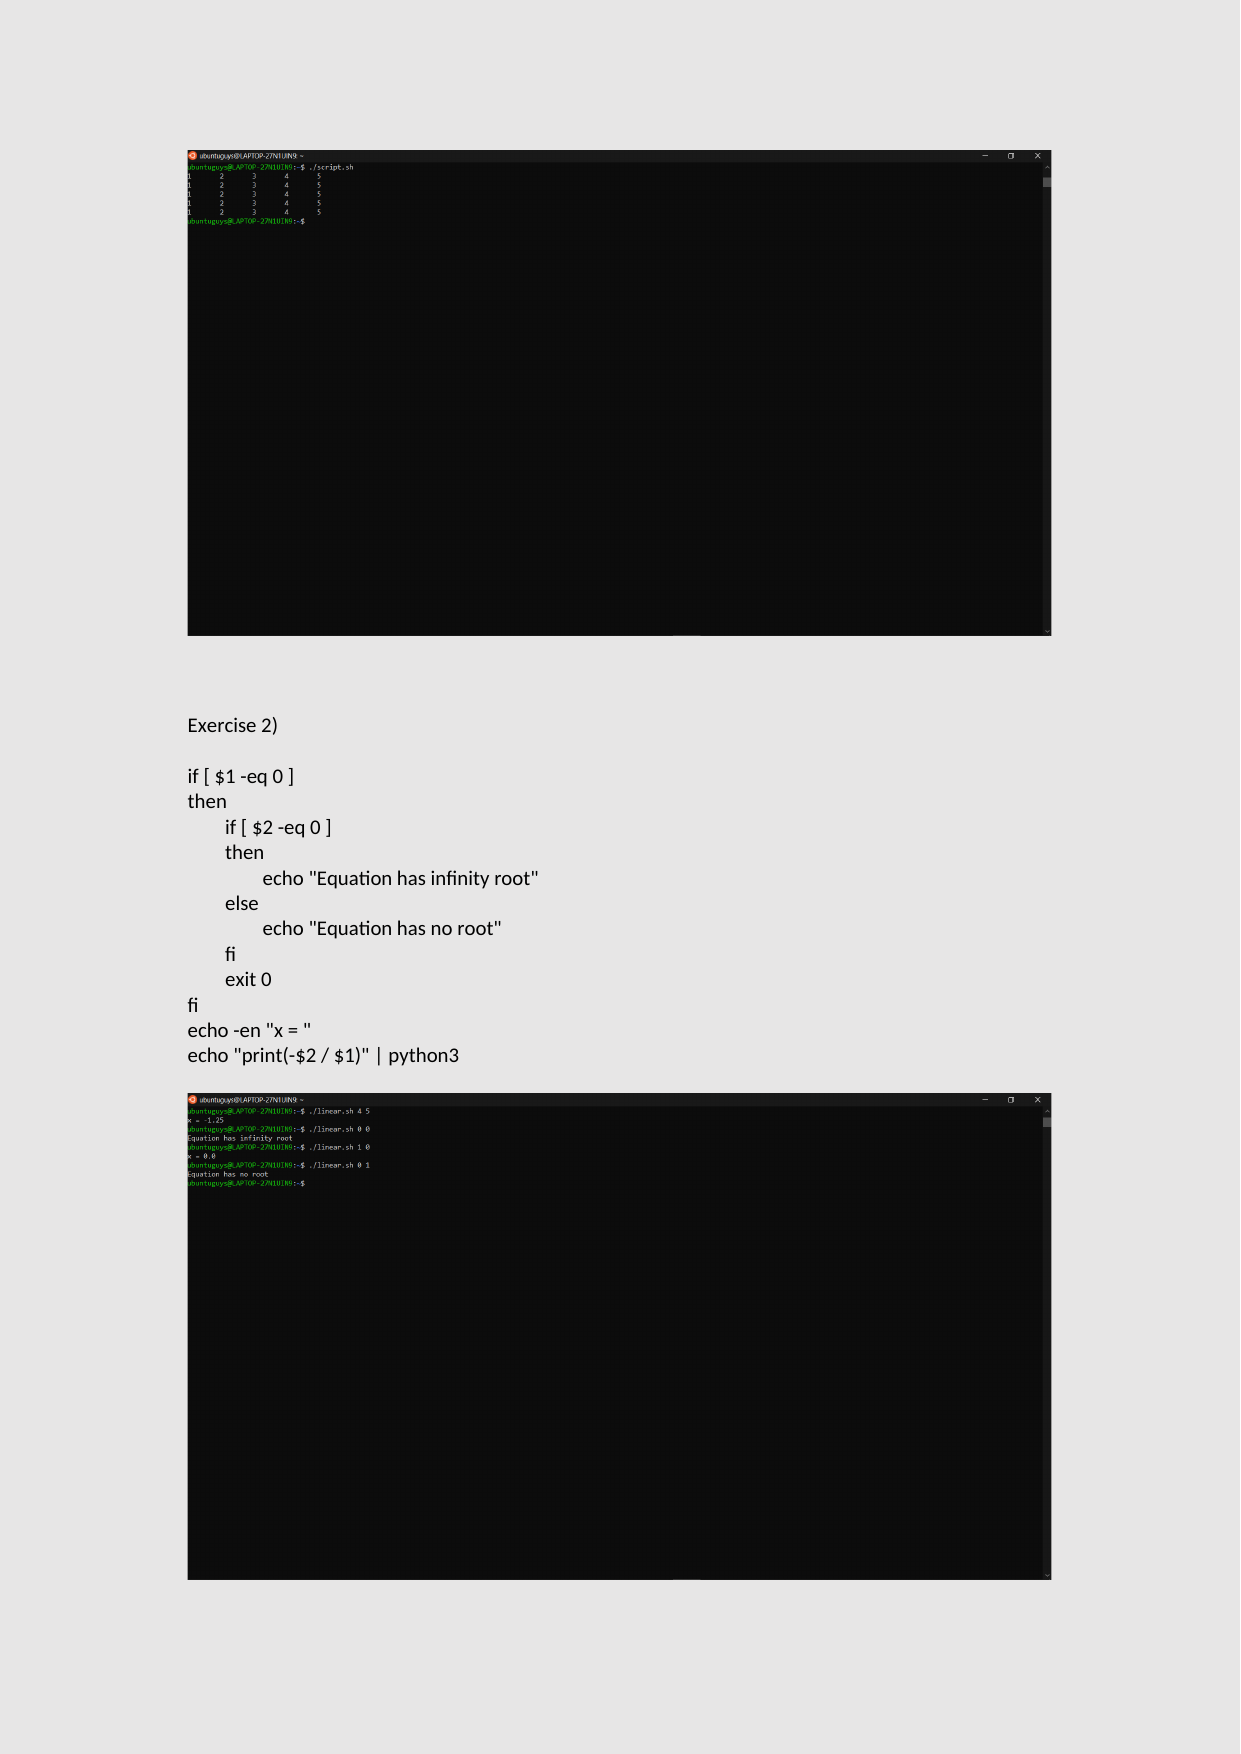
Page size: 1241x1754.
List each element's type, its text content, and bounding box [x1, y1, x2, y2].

text Exercise 2) [187, 712, 1053, 738]
text echo "print(-$2 / $1)" | python3 [187, 1043, 1053, 1068]
text echo "Equation has no root" [187, 916, 1053, 941]
text exit 0 [187, 966, 1053, 992]
text else [187, 890, 1053, 916]
text then [187, 839, 1053, 865]
text then [187, 788, 1053, 814]
text fi [187, 941, 1053, 966]
text echo -en "x = " [187, 1017, 1053, 1043]
picture [187, 1093, 1052, 1580]
picture [187, 150, 1052, 636]
text echo "Equation has infinity root" [187, 865, 1053, 890]
text if [ $1 -eq 0 ] [187, 763, 1053, 788]
text fi [187, 992, 1053, 1017]
text if [ $2 -eq 0 ] [187, 814, 1053, 839]
